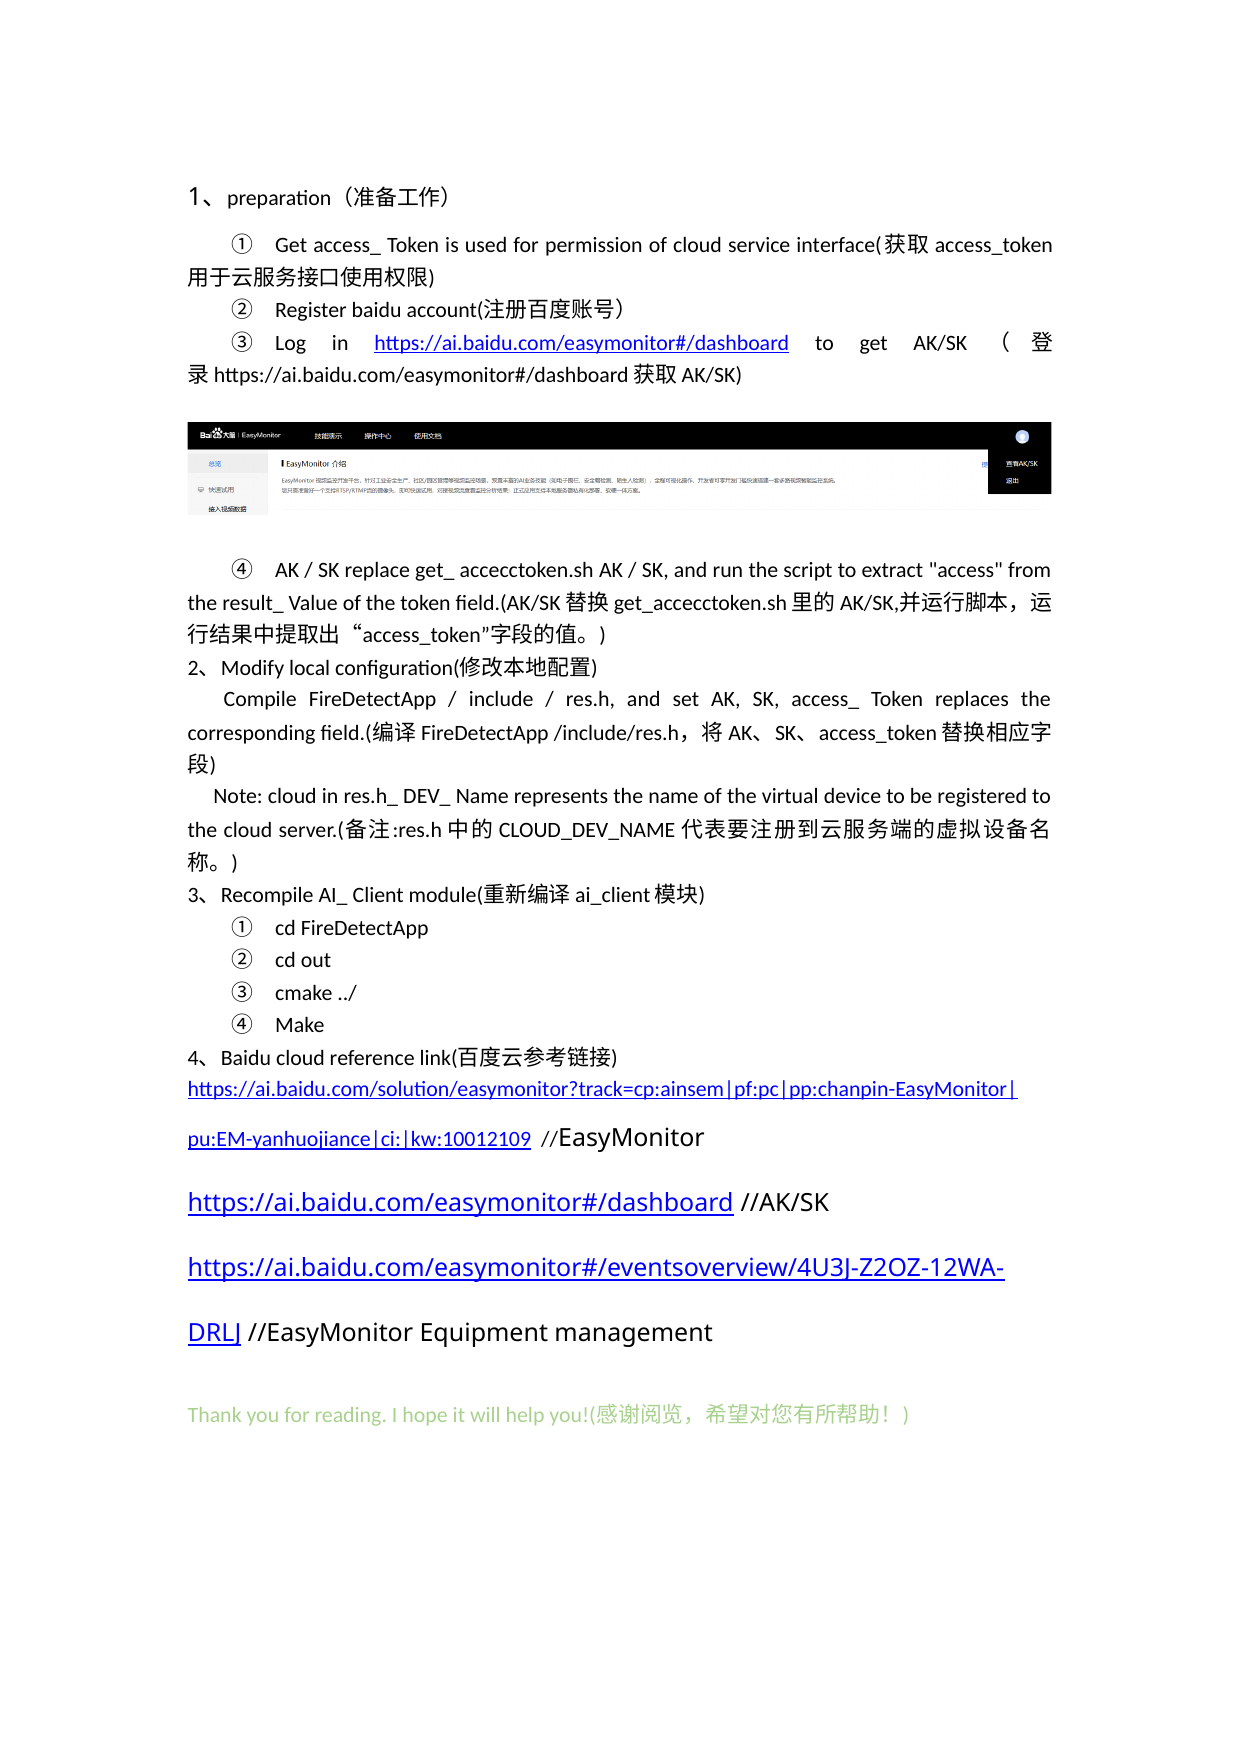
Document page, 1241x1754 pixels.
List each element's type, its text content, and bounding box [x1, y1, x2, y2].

list https://ai.baidu.com/easymonitor#/dashboard //AK/SK [187, 1169, 1053, 1234]
list Compile FireDetectApp / include / res.h, and set AK, SK, access_ Token replaces the corresponding field.(编译FireDetectApp /include/res.h，将AK、SK、access_token替换相应字段) [187, 682, 1053, 779]
list Note: cloud in res.h_ DEV_ Name represents the name of the virtual device to be registered to the cloud server.(备注:res.h中的CLOUD_DEV_NAME代表要注册到云服务端的虚拟设备名称。) [187, 779, 1053, 877]
list AK / SK replace get_ accecctoken.sh AK / SK, and run the script to extract "access" from the result_ Value of the token field.(AK/SK替换get_accecctoken.sh里的AK/SK,并运行脚本，运行结果中提取出“access_token”字段的值。) [187, 552, 1053, 649]
list Recompile AI_ Client module(重新编译ai_client模块) [187, 877, 1053, 909]
list Baidu cloud reference link(百度云参考链接) [187, 1039, 1053, 1072]
list Modify local configuration(修改本地配置) [187, 649, 1053, 682]
picture [187, 422, 1052, 515]
text Thank you for reading. I hope it will help you!(感谢阅览，希望对您有所帮助！) [187, 1397, 1053, 1429]
list preparation（准备工作） [187, 162, 1053, 227]
list cd out [187, 942, 1053, 974]
list Log in https://ai.baidu.com/easymonitor#/dashboard to get AK/SK（登录https://ai.baidu.com/easymonitor#/dashboard获取AK/SK) [187, 324, 1053, 389]
list Register baidu account(注册百度账号） [187, 292, 1053, 324]
list cmake ../ [187, 974, 1053, 1007]
list https://ai.baidu.com/solution/easymonitor?track=cp:ainsem|pf:pc|pp:chanpin-EasyMonitor|pu:EM-yanhuojiance|ci:|kw:10012109 //EasyMonitor [187, 1072, 1053, 1169]
list cd FireDetectApp [187, 909, 1053, 942]
list Make [187, 1007, 1053, 1039]
list https://ai.baidu.com/easymonitor#/eventsoverview/4U3J-Z2OZ-12WA-DRLJ //EasyMonitor Equipment management [187, 1234, 1053, 1364]
list Get access_ Token is used for permission of cloud service interface(获取access_token用于云服务接口使用权限) [187, 227, 1053, 292]
